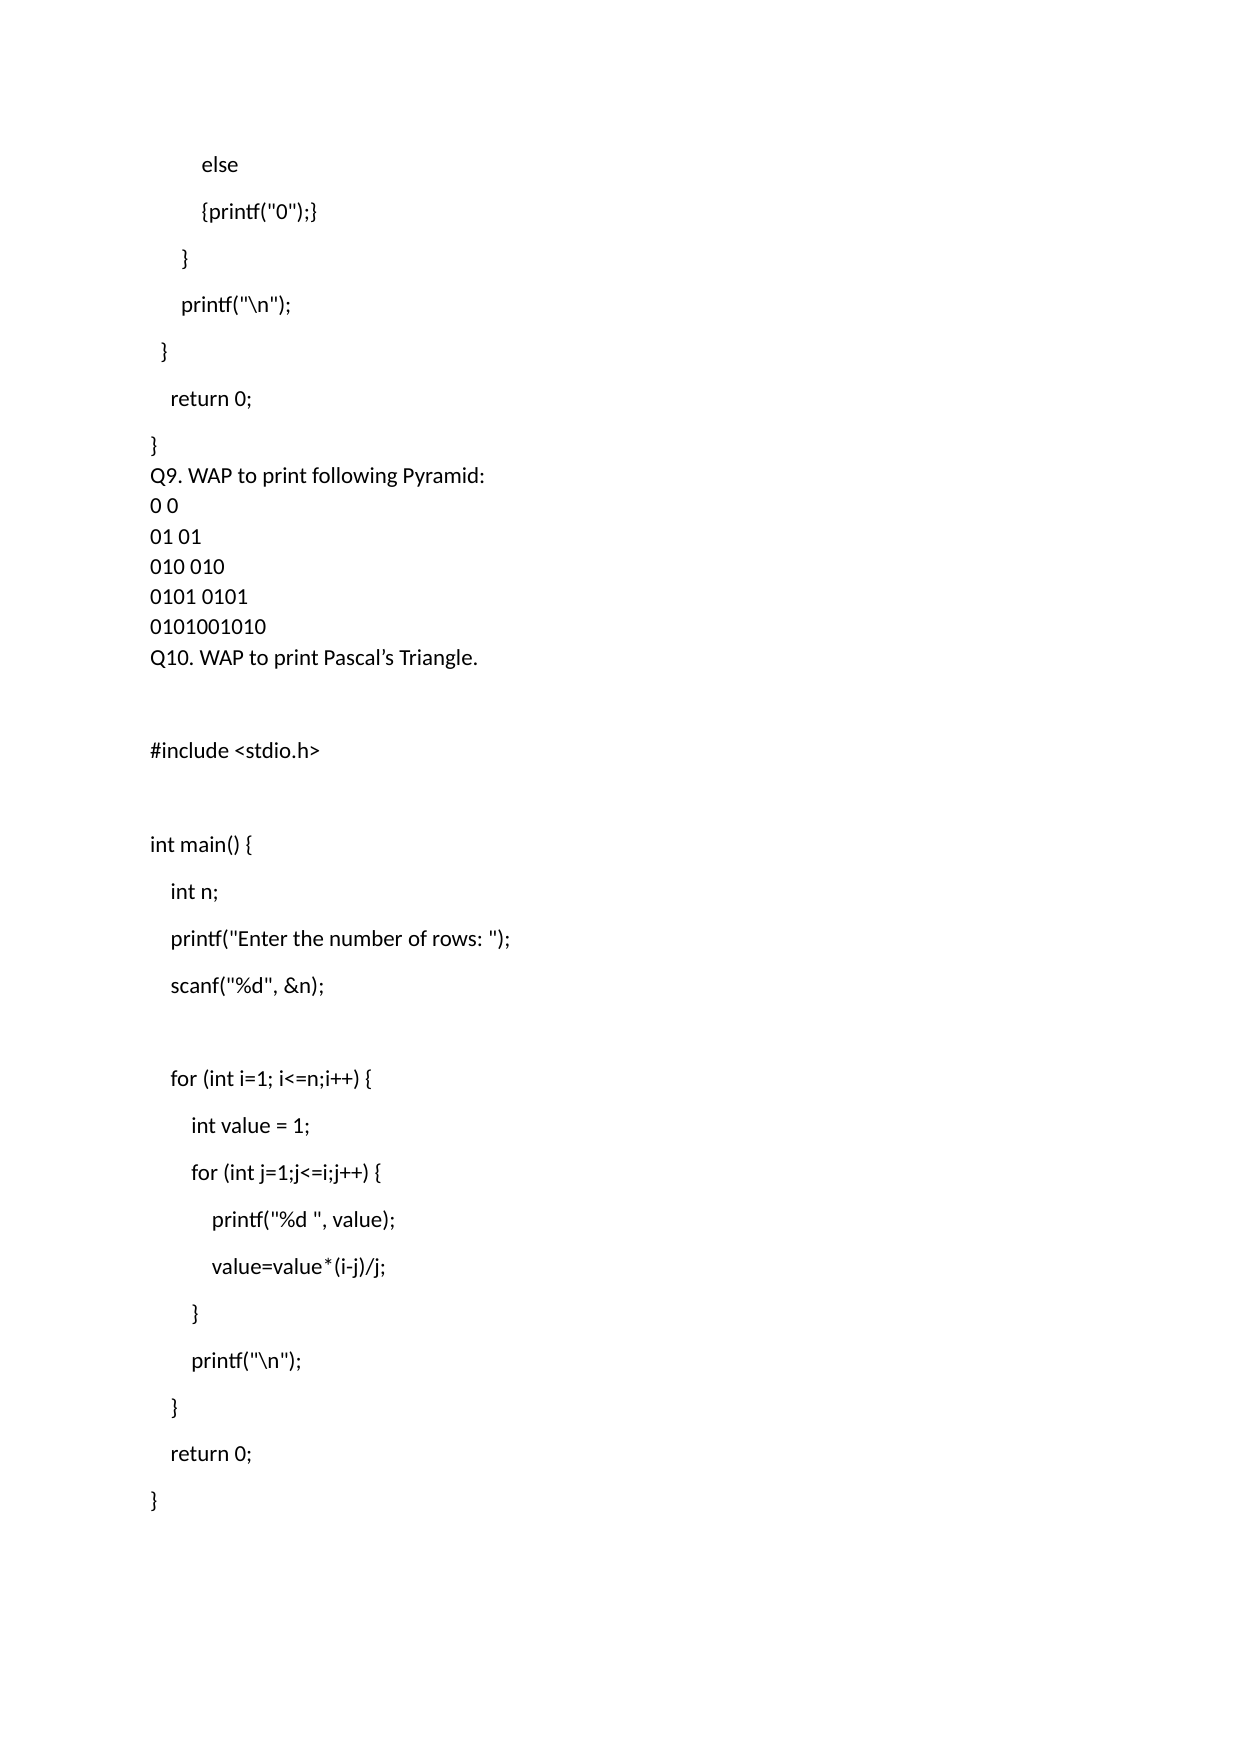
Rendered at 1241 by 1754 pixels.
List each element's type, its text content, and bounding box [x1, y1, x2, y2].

text } [150, 1486, 1090, 1514]
text return 0; [150, 1439, 1090, 1468]
text else [150, 150, 1090, 178]
text int main() { [150, 830, 1090, 858]
text scanf("%d", &n); [150, 971, 1090, 999]
text printf("%d ", value); [150, 1205, 1090, 1233]
text printf("\n"); [150, 291, 1090, 319]
text } [150, 1393, 1090, 1421]
text } [150, 337, 1090, 366]
text int value = 1; [150, 1111, 1090, 1139]
text printf("\n"); [150, 1346, 1090, 1374]
text } Q9. WAP to print following Pyramid: 0 0 01 01 010 010 0101 0101 0101001010 Q10. WAP to print Pascal’s Triangle. [150, 431, 1090, 671]
text for (int i=1; i<=n;i++) { [150, 1064, 1090, 1093]
text #include <stdio.h> [150, 736, 1090, 764]
text for (int j=1;j<=i;j++) { [150, 1158, 1090, 1186]
text return 0; [150, 384, 1090, 412]
text int n; [150, 877, 1090, 905]
text {printf("0");} [150, 197, 1090, 225]
text } [150, 1299, 1090, 1327]
text value=value*(i-j)/j; [150, 1252, 1090, 1280]
text printf("Enter the number of rows: "); [150, 924, 1090, 952]
text } [150, 244, 1090, 272]
